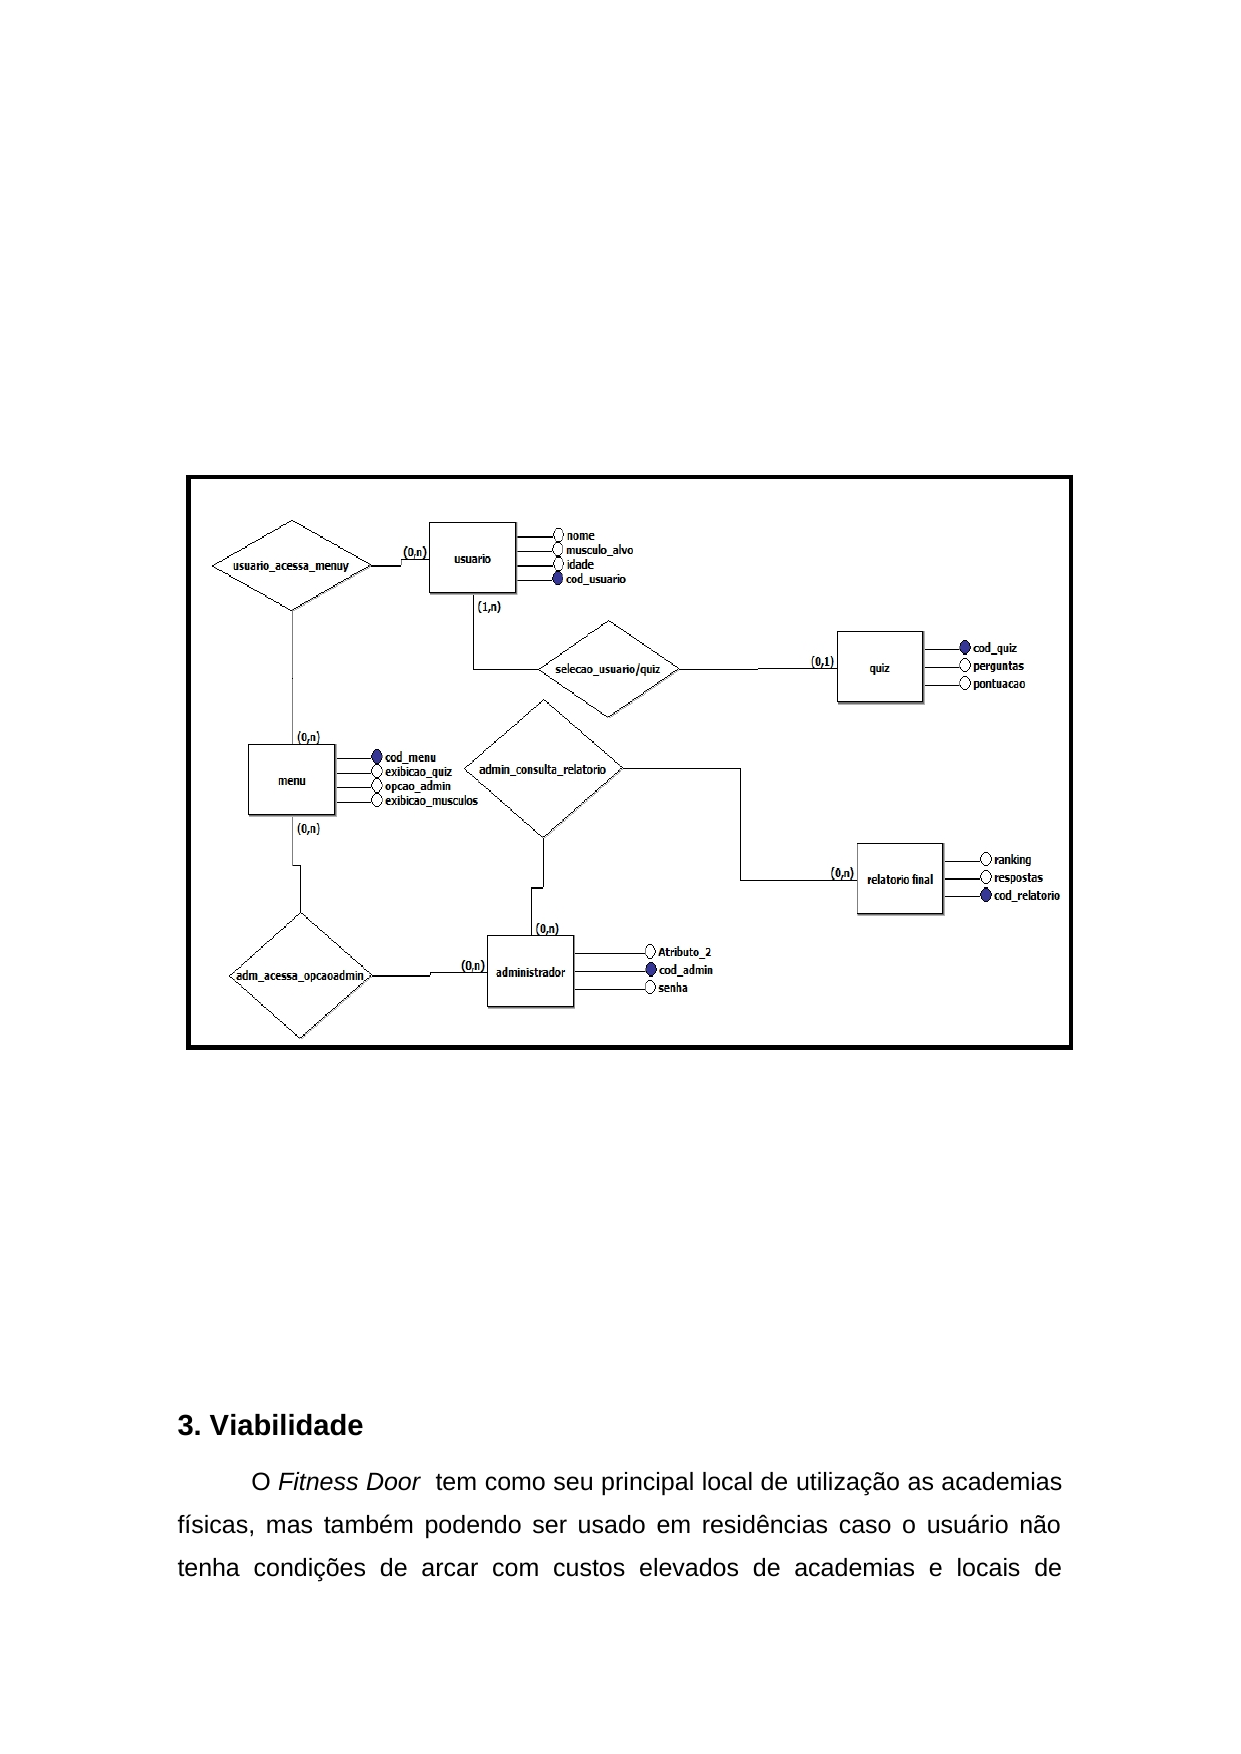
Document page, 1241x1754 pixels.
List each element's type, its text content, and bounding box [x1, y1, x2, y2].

text 3. Viabilidade [177, 1408, 1063, 1441]
picture [191, 479, 1069, 1045]
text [177, 1467, 1063, 1582]
